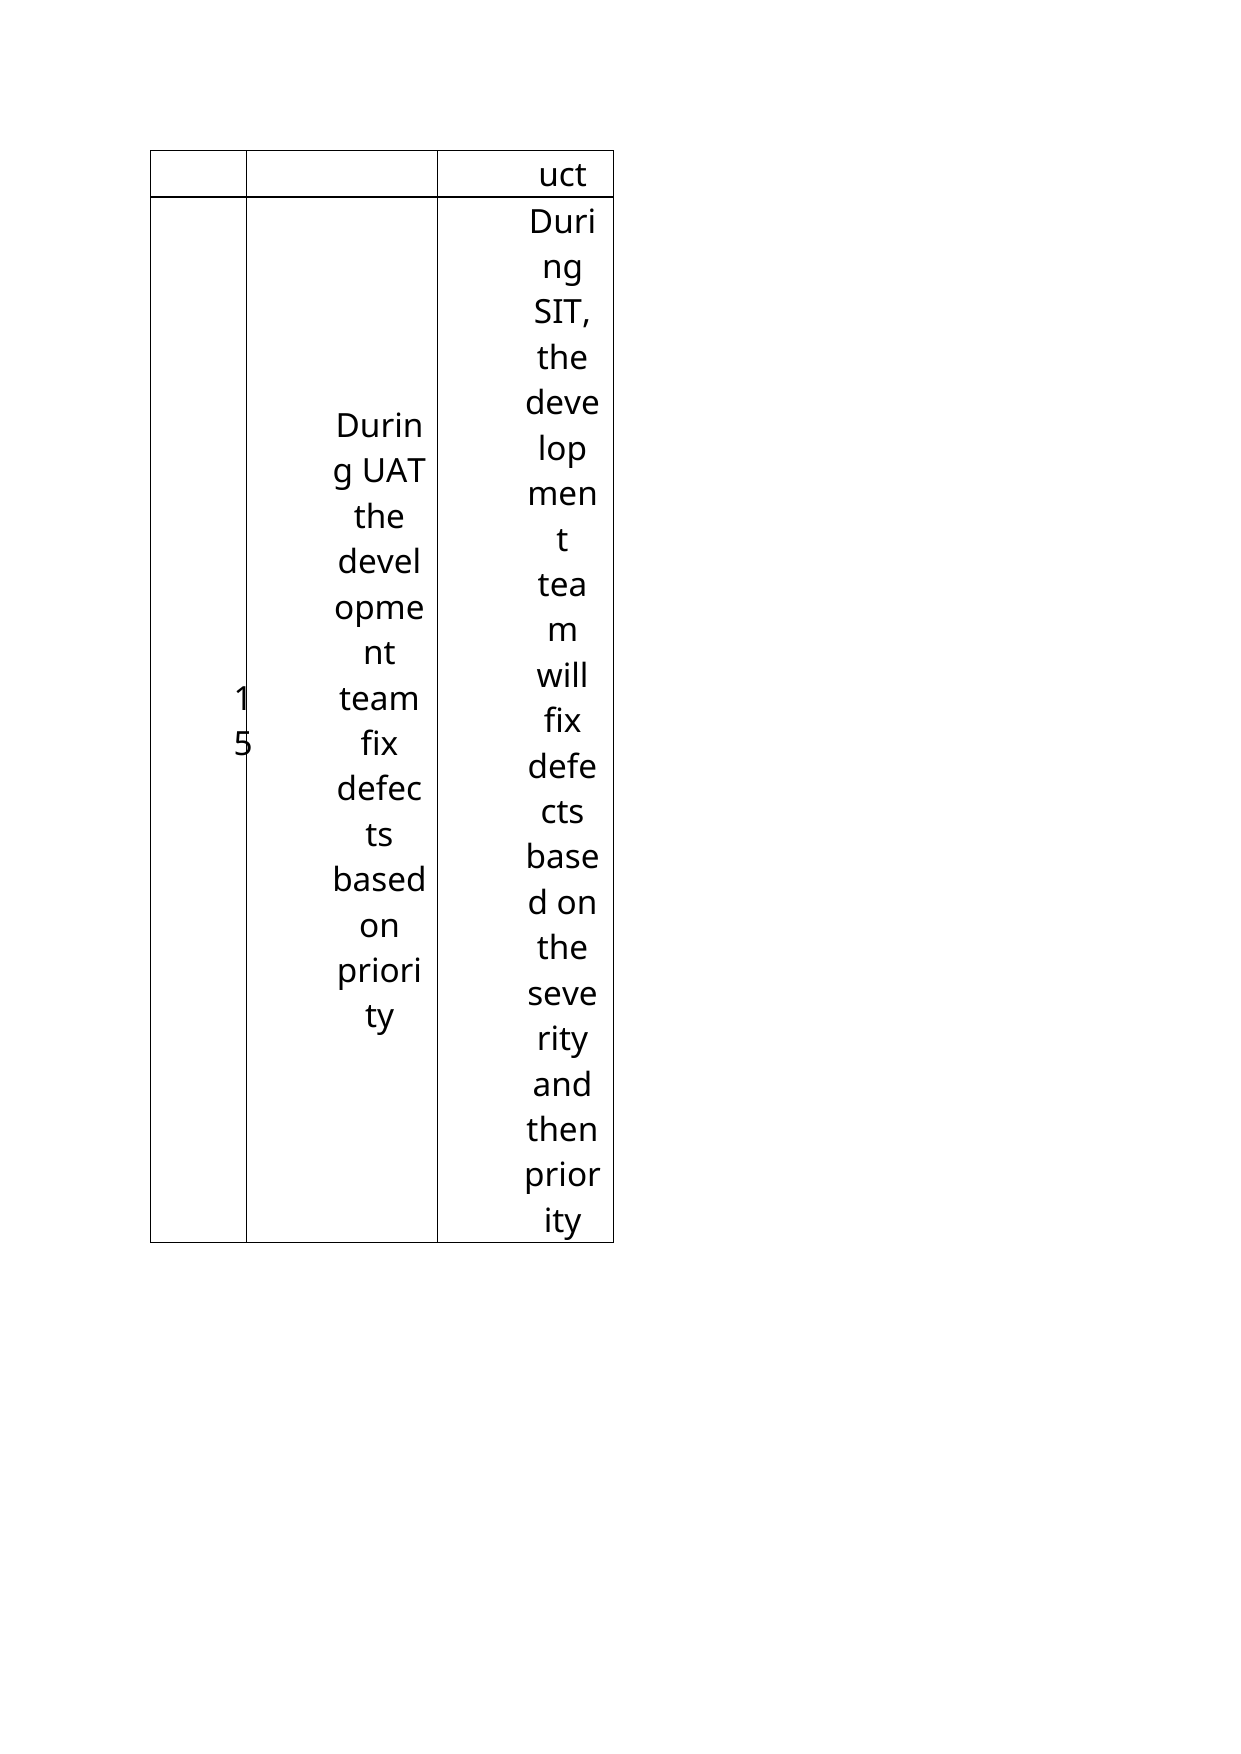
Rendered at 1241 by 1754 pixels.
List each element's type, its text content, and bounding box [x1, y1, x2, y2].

table_cell During UAT the development team fix defects based on priority [247, 198, 437, 1242]
table_cell During SIT, the development team will fix defects based on the severity and then priority [438, 198, 613, 1242]
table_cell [438, 151, 613, 196]
table_cell 14 [151, 151, 246, 196]
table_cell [247, 151, 437, 196]
table_cell 15 [151, 198, 246, 1242]
